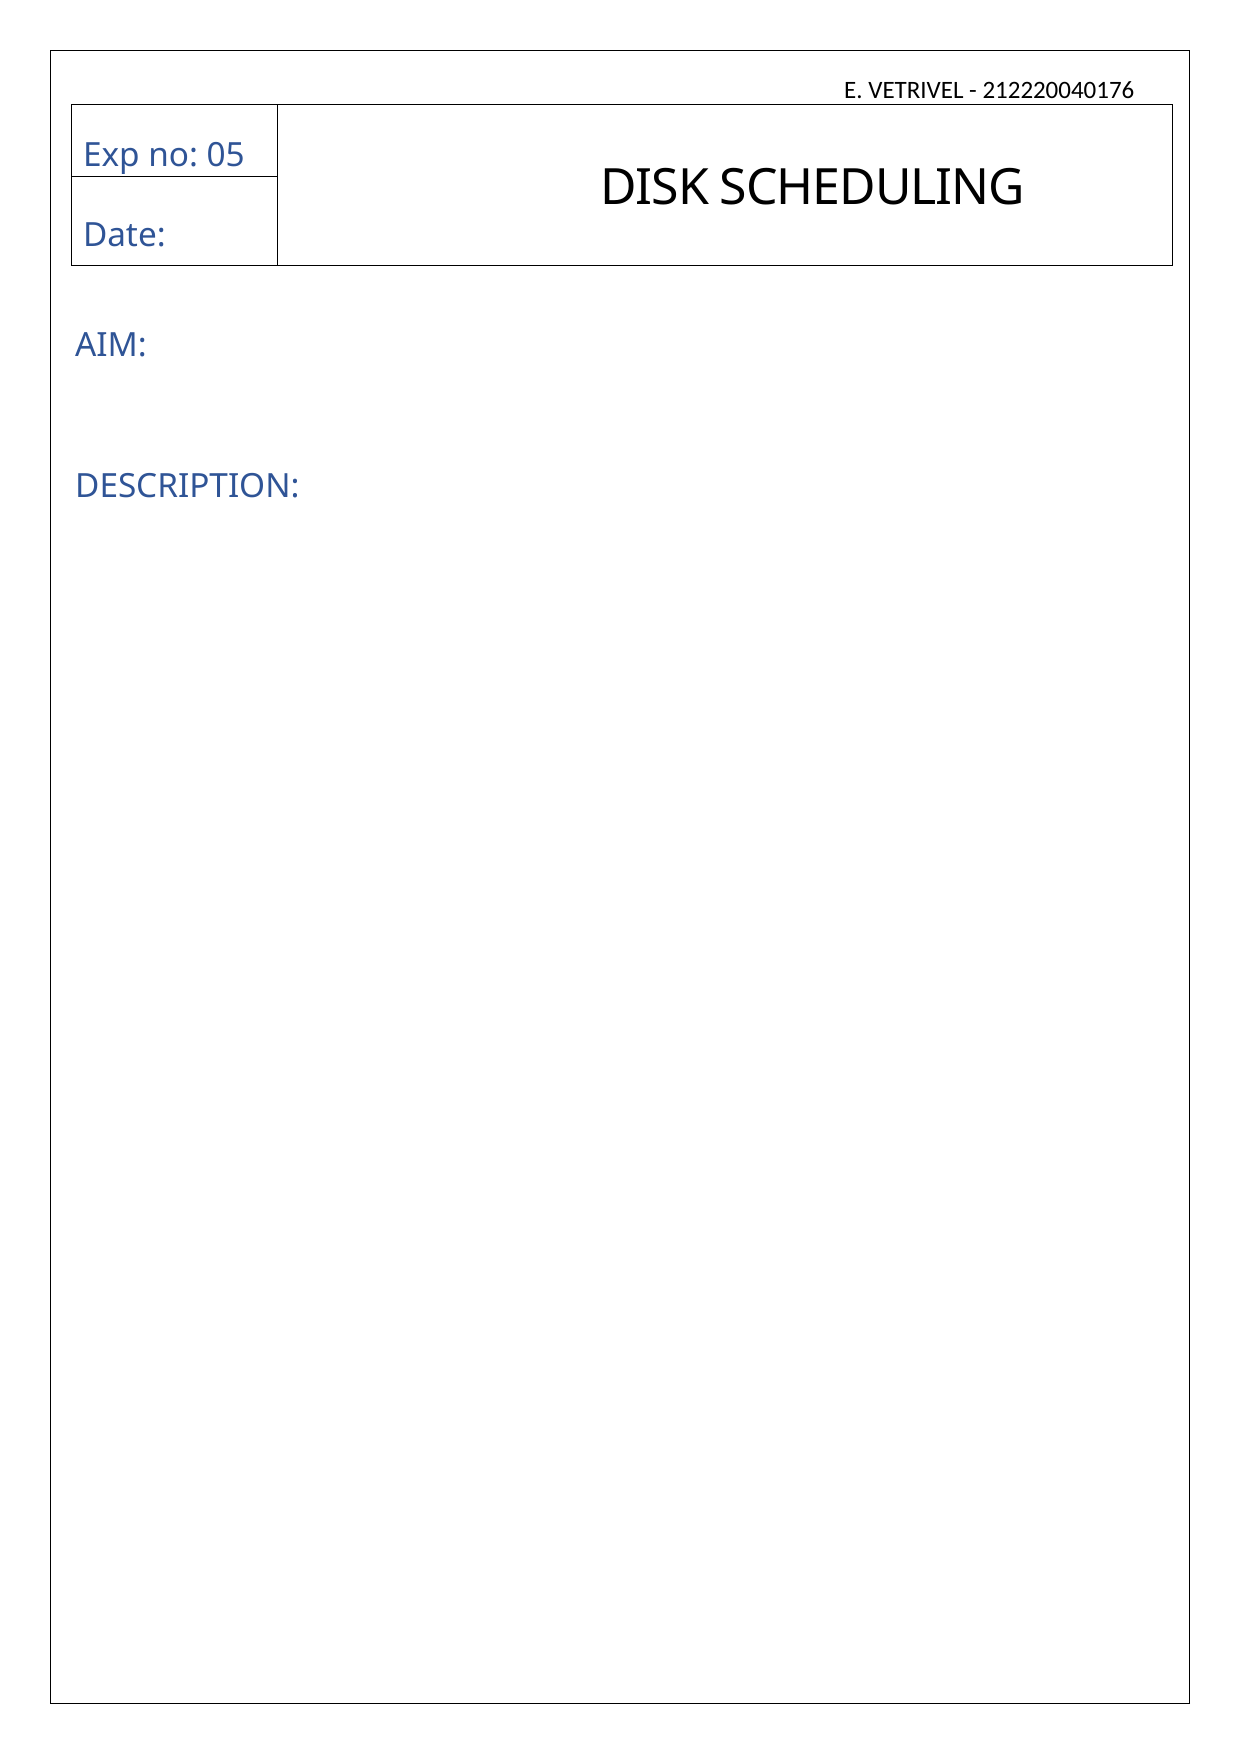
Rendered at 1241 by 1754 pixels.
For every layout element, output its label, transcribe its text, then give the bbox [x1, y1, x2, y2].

subtitle DESCRIPTION: [75, 462, 1165, 507]
table_header DISK SCHEDULING [278, 105, 1172, 265]
table_header Exp no: 05 [72, 105, 277, 176]
subtitle AIM: [75, 321, 1165, 367]
table_cell Date: [72, 177, 277, 265]
